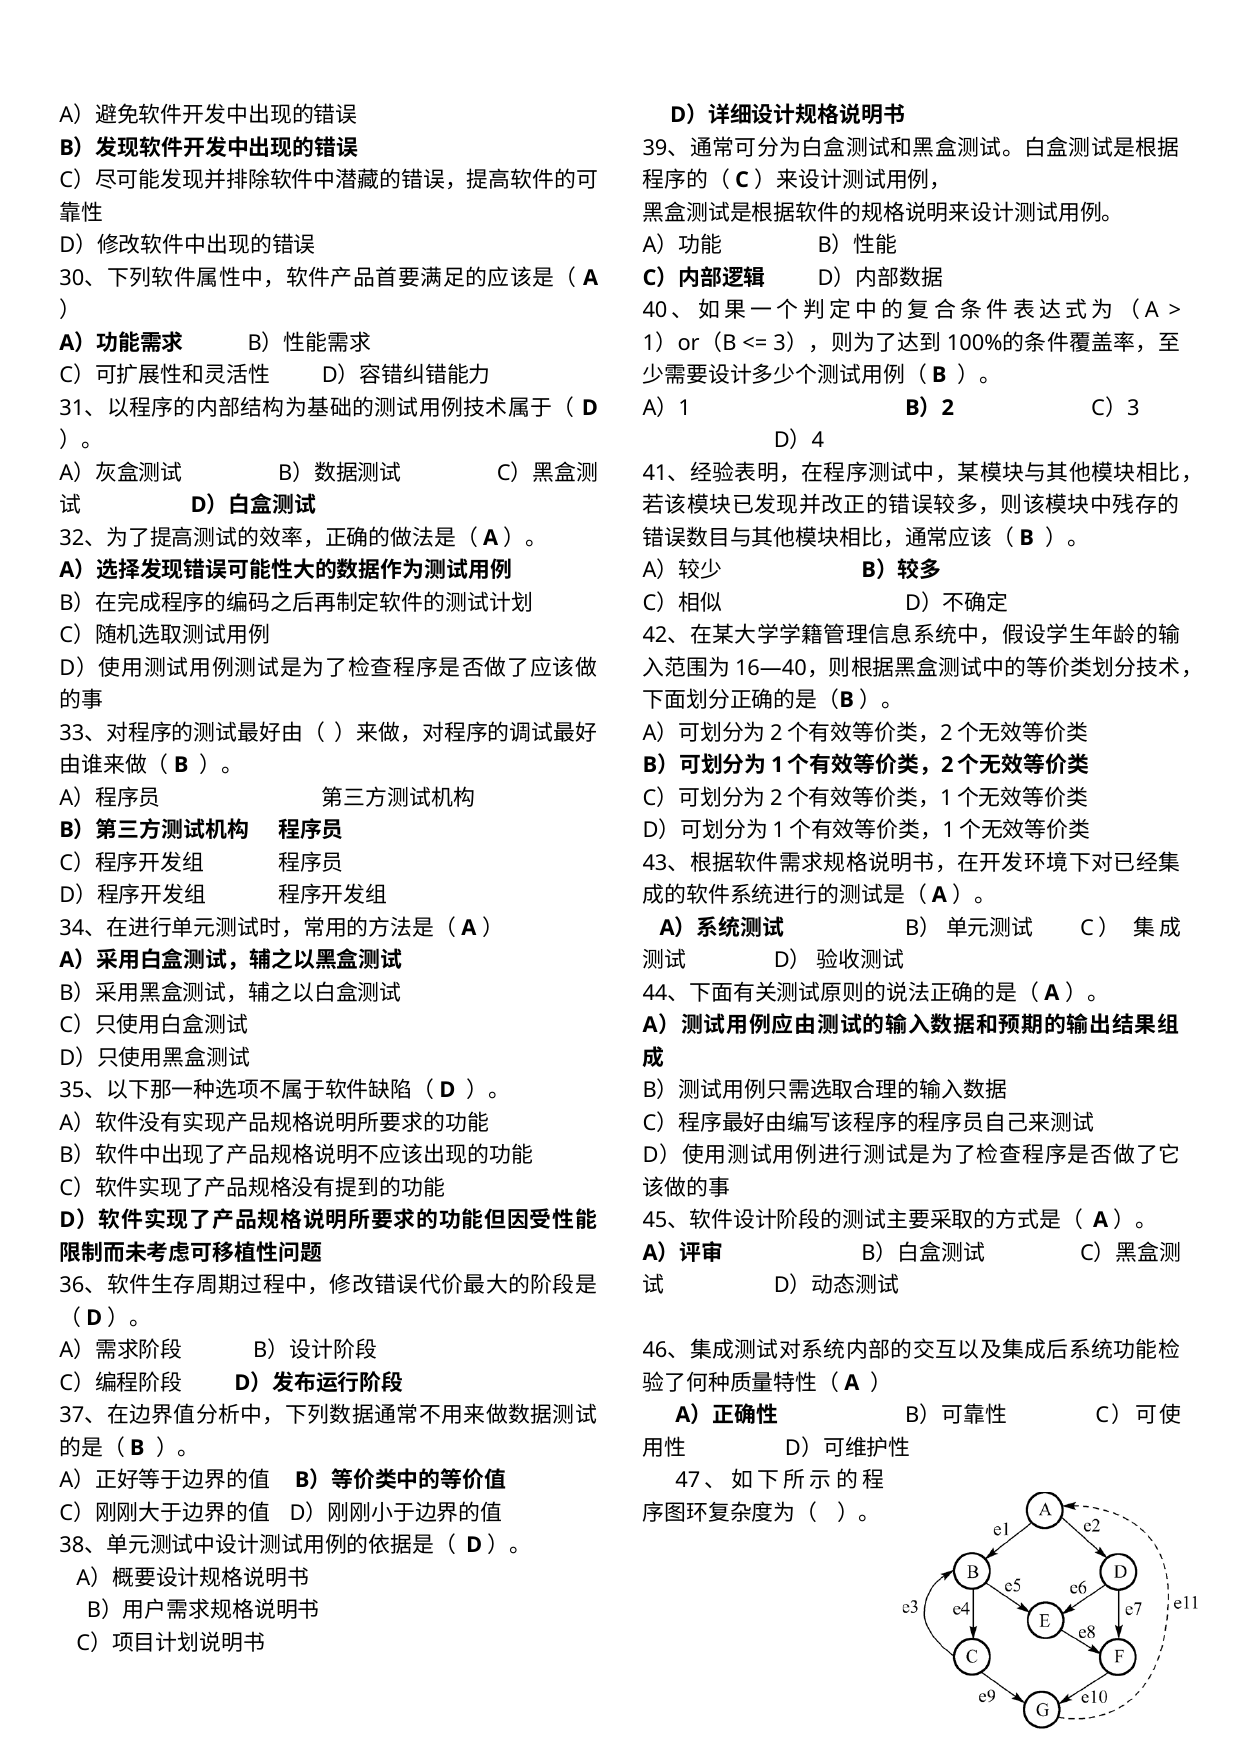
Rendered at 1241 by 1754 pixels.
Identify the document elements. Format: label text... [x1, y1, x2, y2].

text 45、软件设计阶段的测试主要采取的方式是（ A ）。 [642, 1202, 1181, 1234]
text A）正确性 B）可靠性 C）可使用性 D）可维护性 [642, 1397, 1181, 1462]
text A）测试用例应由测试的输入数据和预期的输出结果组成 [642, 1007, 1181, 1072]
text D）使用测试用例进行测试是为了检查程序是否做了它该做的事 [642, 1137, 1181, 1202]
text 31、以程序的内部结构为基础的测试用例技术属于（ D ）。 [59, 389, 598, 454]
text C）程序开发组 程序员 [59, 844, 598, 877]
text A）选择发现错误可能性大的数据作为测试用例 [59, 552, 598, 584]
text D）只使用黑盒测试 [59, 1039, 598, 1072]
text B）采用黑盒测试，辅之以白盒测试 [59, 974, 598, 1007]
text 40、如果一个判定中的复合条件表达式为（A > 1）or（B <= 3），则为了达到100%的条件覆盖率，至少需要设计多少个测试用例（ B ）。 [642, 292, 1181, 389]
text B）测试用例只需选取合理的输入数据 [642, 1072, 1181, 1104]
text 33、对程序的测试最好由（ ）来做，对程序的调试最好由谁来做（ B ）。 [59, 714, 598, 779]
text 38、单元测试中设计测试用例的依据是（ D ）。 [59, 1527, 598, 1559]
text 39、通常可分为白盒测试和黑盒测试。白盒测试是根据程序的（ C ）来设计测试用例， [642, 129, 1181, 194]
text A）可划分为2个有效等价类，2个无效等价类 [642, 714, 1181, 747]
text A）较少 B）较多 [642, 552, 1181, 584]
text C）项目计划说明书 [59, 1624, 598, 1657]
text C）相似 D）不确定 [642, 584, 1181, 617]
text D）软件实现了产品规格说明所要求的功能但因受性能限制而未考虑可移植性问题 [59, 1202, 598, 1267]
text D）可划分为1个有效等价类，1个无效等价类 [642, 812, 1181, 844]
text A）灰盒测试 B）数据测试 C）黑盒测试 D）白盒测试 [59, 454, 598, 519]
text C）编程阶段 D）发布运行阶段 [59, 1364, 598, 1397]
text A）概要设计规格说明书 [59, 1559, 598, 1592]
text 42、在某大学学籍管理信息系统中，假设学生年龄的输入范围为16—40，则根据黑盒测试中的等价类划分技术，下面划分正确的是（B ）。 [642, 617, 1181, 714]
text A）采用白盒测试，辅之以黑盒测试 [59, 942, 598, 974]
text 36、软件生存周期过程中，修改错误代价最大的阶段是（ D ）。 [59, 1267, 598, 1332]
text C）随机选取测试用例 [59, 617, 598, 649]
text C）内部逻辑 D）内部数据 [642, 259, 1181, 292]
text A）功能需求 B）性能需求 [59, 324, 598, 357]
text A）功能 B）性能 [642, 227, 1181, 259]
text 44、下面有关测试原则的说法正确的是（ A ）。 [642, 974, 1181, 1007]
text C）只使用白盒测试 [59, 1007, 598, 1039]
text A）正好等于边界的值 B）等价类中的等价值 [59, 1462, 598, 1494]
text C）刚刚大于边界的值 D）刚刚小于边界的值 [59, 1494, 598, 1527]
text 37、在边界值分析中，下列数据通常不用来做数据测试的是（ B ）。 [59, 1397, 598, 1462]
text B）第三方测试机构 程序员 [59, 812, 598, 844]
text B）用户需求规格说明书 [59, 1592, 598, 1624]
text C）尽可能发现并排除软件中潜藏的错误，提高软件的可靠性 [59, 162, 598, 227]
text 47、如下所示的程序图环复杂度为（ ）。 [642, 1462, 1181, 1527]
text C）程序最好由编写该程序的程序员自己来测试 [642, 1104, 1181, 1137]
text D）程序开发组 程序开发组 [59, 877, 598, 909]
text 34、在进行单元测试时，常用的方法是（ A ） [59, 909, 598, 942]
text A）避免软件开发中出现的错误 [59, 97, 598, 129]
text D）修改软件中出现的错误 [59, 227, 598, 259]
text 32、为了提高测试的效率，正确的做法是（ A ）。 [59, 519, 598, 552]
text A）软件没有实现产品规格说明所要求的功能 [59, 1104, 598, 1137]
text B）软件中出现了产品规格说明不应该出现的功能 [59, 1137, 598, 1169]
text 30、下列软件属性中，软件产品首要满足的应该是（ A ） [59, 259, 598, 324]
text 43、根据软件需求规格说明书，在开发环境下对已经集成的软件系统进行的测试是（ A ）。 [642, 844, 1181, 909]
text D）使用测试用例测试是为了检查程序是否做了应该做的事 [59, 649, 598, 714]
text A）1 B）2 C）3 D）4 [642, 389, 1181, 454]
text A）评审 B）白盒测试 C）黑盒测试 D）动态测试 [642, 1234, 1181, 1299]
picture [902, 1492, 1203, 1732]
text A）需求阶段 B）设计阶段 [59, 1332, 598, 1364]
text B）可划分为1个有效等价类，2个无效等价类 [642, 747, 1181, 779]
text A）程序员 第三方测试机构 [59, 779, 598, 812]
text 46、集成测试对系统内部的交互以及集成后系统功能检验了何种质量特性（ A ） [642, 1332, 1181, 1397]
text 41、经验表明，在程序测试中，某模块与其他模块相比，若该模块已发现并改正的错误较多，则该模块中残存的错误数目与其他模块相比，通常应该（ B ）。 [642, 454, 1181, 552]
text C）软件实现了产品规格没有提到的功能 [59, 1169, 598, 1202]
text C）可划分为2个有效等价类，1个无效等价类 [642, 779, 1181, 812]
text 35、以下那一种选项不属于软件缺陷（ D ）。 [59, 1072, 598, 1104]
text B）发现软件开发中出现的错误 [59, 129, 598, 162]
text D）详细设计规格说明书 [642, 97, 1181, 129]
text C）可扩展性和灵活性 D）容错纠错能力 [59, 357, 598, 389]
text 黑盒测试是根据软件的规格说明来设计测试用例。 [642, 194, 1181, 227]
text A）系统测试 B） 单元测试 C） 集成测试 D） 验收测试 [642, 909, 1181, 974]
text B）在完成程序的编码之后再制定软件的测试计划 [59, 584, 598, 617]
